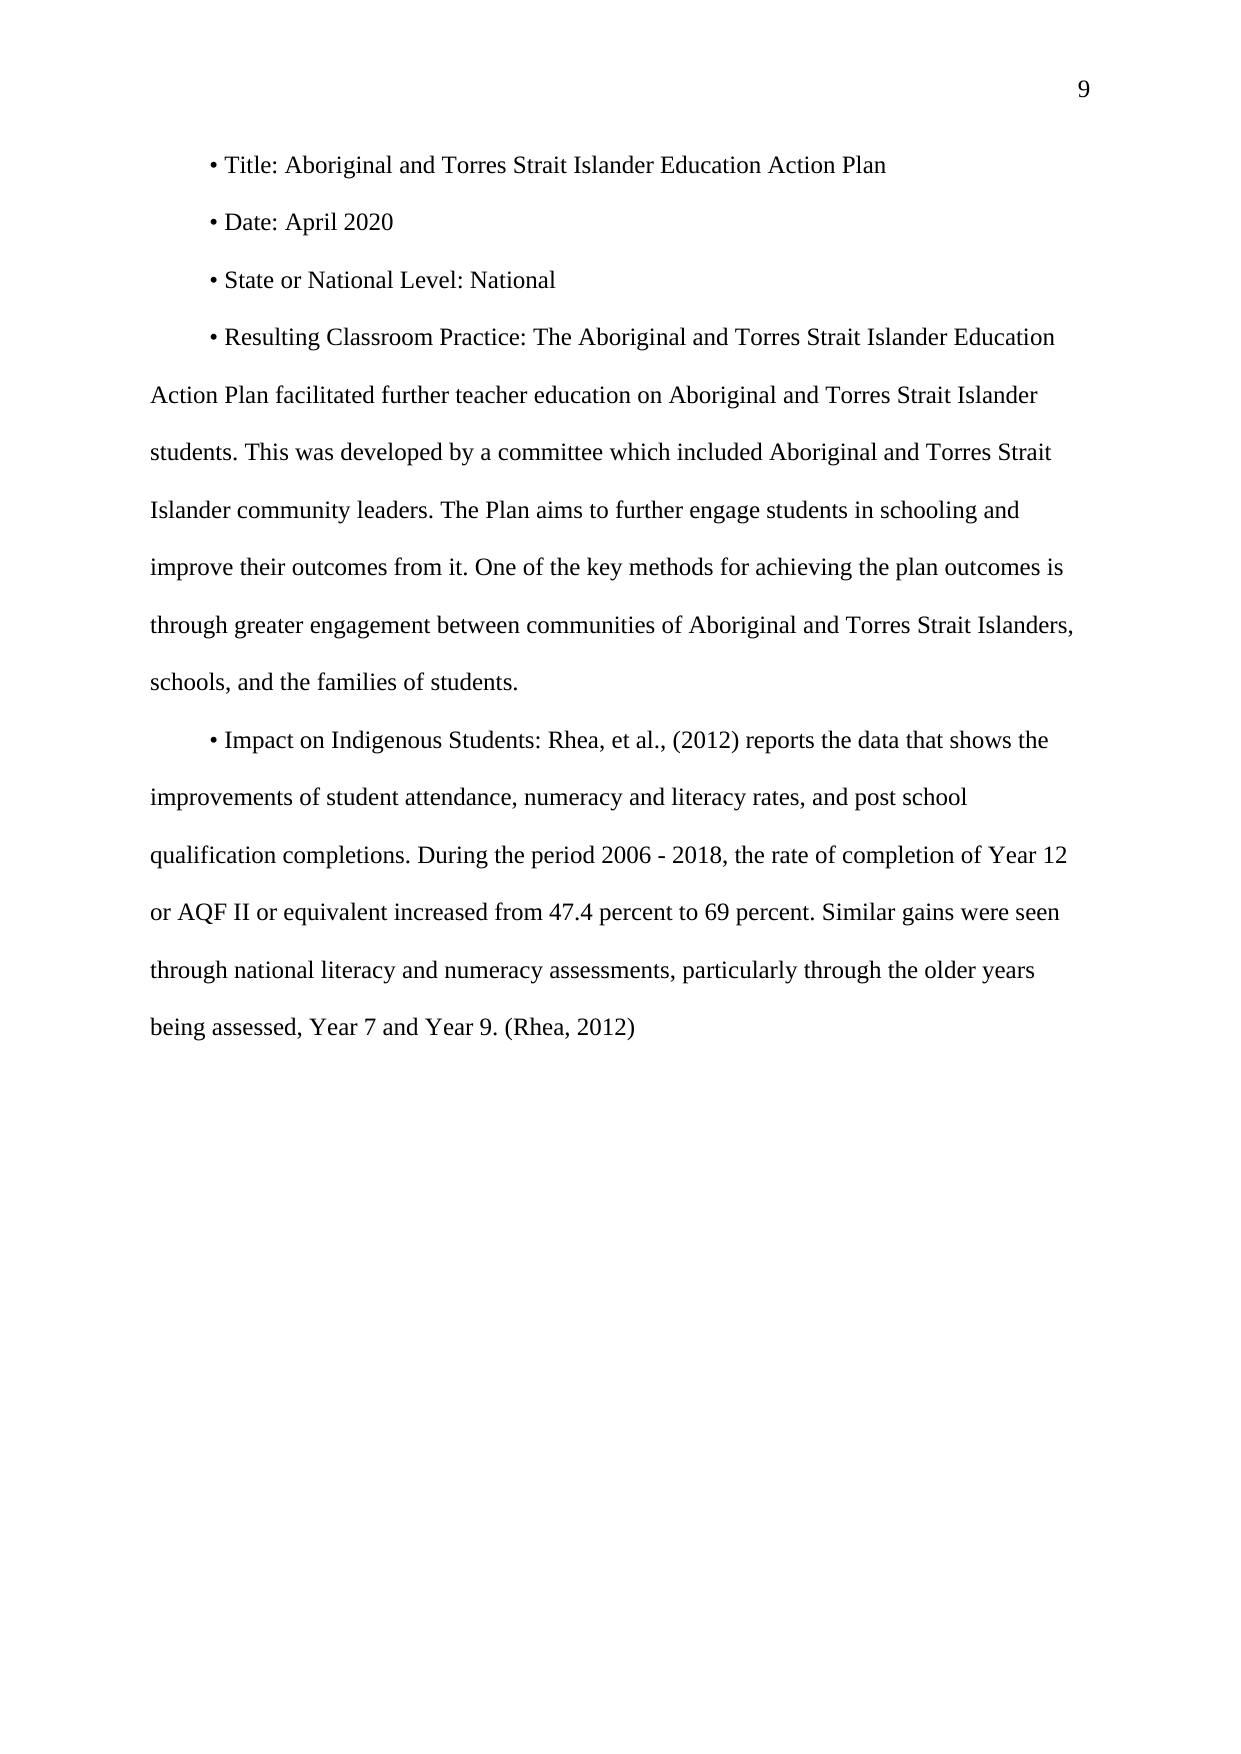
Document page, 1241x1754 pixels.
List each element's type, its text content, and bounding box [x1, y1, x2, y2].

text • Date: April 2020 [150, 207, 1090, 236]
text • State or National Level: National [150, 265, 1090, 294]
text • Title: Aboriginal and Torres Strait Islander Education Action Plan [150, 150, 1090, 179]
text • Impact on Indigenous Students: Rhea, et al., (2012) reports the data that shows the improvements of student attendance, numeracy and literacy rates, and post school qualification completions. During the period 2006 - 2018, the rate of completion of Year 12 or AQF II or equivalent increased from 47.4 percent to 69 percent. Similar gains were seen through national literacy and numeracy assessments, particularly through the older years being assessed, Year 7 and Year 9. (Rhea, 2012) [150, 725, 1090, 1041]
text • Resulting Classroom Practice: The Aboriginal and Torres Strait Islander Education Action Plan facilitated further teacher education on Aboriginal and Torres Strait Islander students. This was developed by a committee which included Aboriginal and Torres Strait Islander community leaders. The Plan aims to further engage students in schooling and improve their outcomes from it. One of the key methods for achieving the plan outcomes is through greater engagement between communities of Aboriginal and Torres Strait Islanders, schools, and the families of students. [150, 322, 1090, 696]
